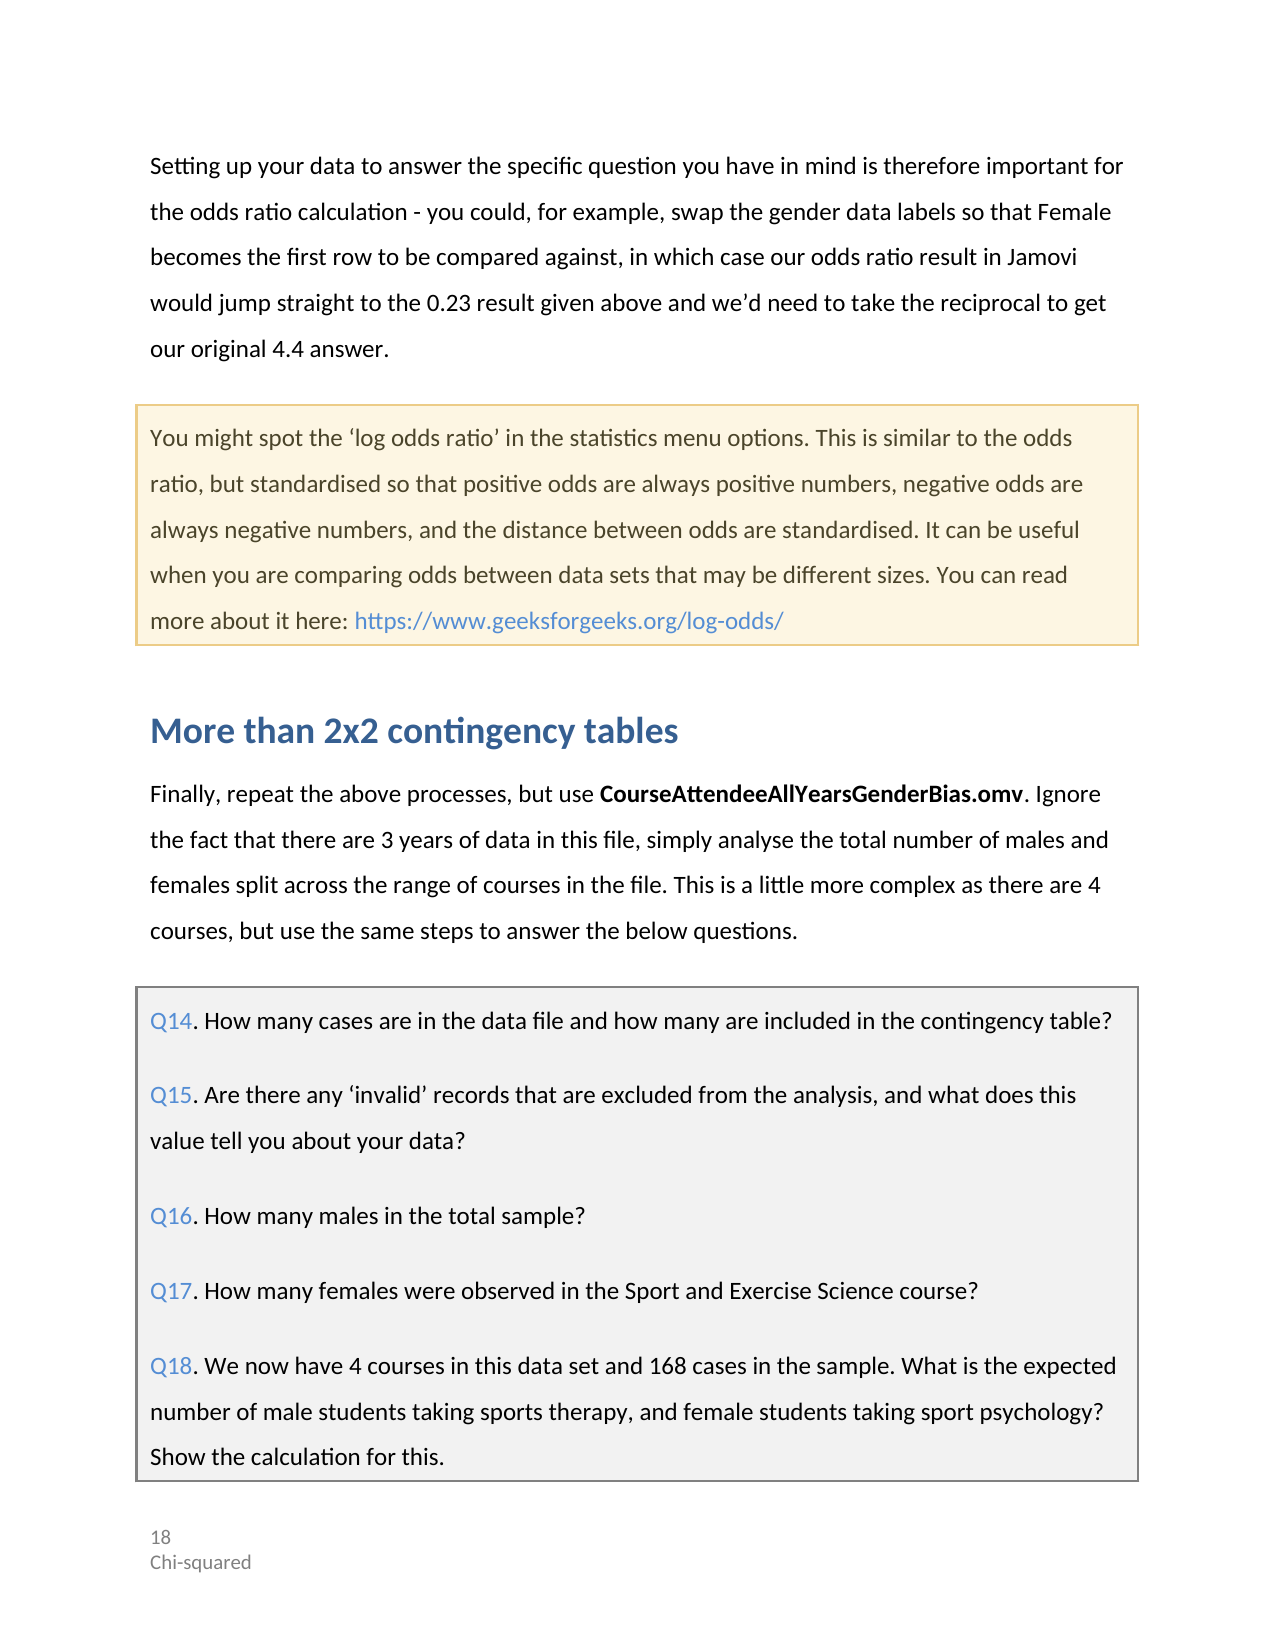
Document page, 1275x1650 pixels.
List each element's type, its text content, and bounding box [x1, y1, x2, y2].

text Q14. How many cases are in the data file and how many are included in the contingency table? [138, 988, 1137, 1035]
text Setting up your data to answer the specific question you have in mind is therefore important for the odds ratio calculation - you could, for example, swap the gender data labels so that Female becomes the first row to be compared against, in which case our odds ratio result in Jamovi would jump straight to the 0.23 result given above and we’d need to take the reciprocal to get our original 4.4 answer. [150, 150, 1125, 363]
subtitle More than 2x2 contingency tables [150, 707, 1125, 753]
text Q16. How many males in the total sample? [138, 1182, 1137, 1231]
text You might spot the ‘log odds ratio’ in the statistics menu options. This is similar to the odds ratio, but standardised so that positive odds are always positive numbers, negative odds are always negative numbers, and the distance between odds are standardised. It can be useful when you are comparing odds between data sets that may be different sizes. You can read more about it here: https://www.geeksforgeeks.org/log-odds/ [138, 406, 1137, 644]
text Q15. Are there any ‘invalid’ records that are excluded from the analysis, and what does this value tell you about your data? [138, 1061, 1137, 1156]
text Finally, repeat the above processes, but use CourseAttendeeAllYearsGenderBias.omv. Ignore the fact that there are 3 years of data in this file, simply analyse the total number of males and females split across the range of courses in the file. This is a little more complex as there are 4 courses, but use the same steps to answer the below questions. [150, 778, 1125, 946]
text Q17. How many females were observed in the Sport and Exercise Science course? [138, 1256, 1137, 1306]
text Q18. We now have 4 courses in this data set and 168 cases in the sample. What is the expected number of male students taking sports therapy, and female students taking sport psychology? Show the calculation for this. [138, 1331, 1137, 1480]
